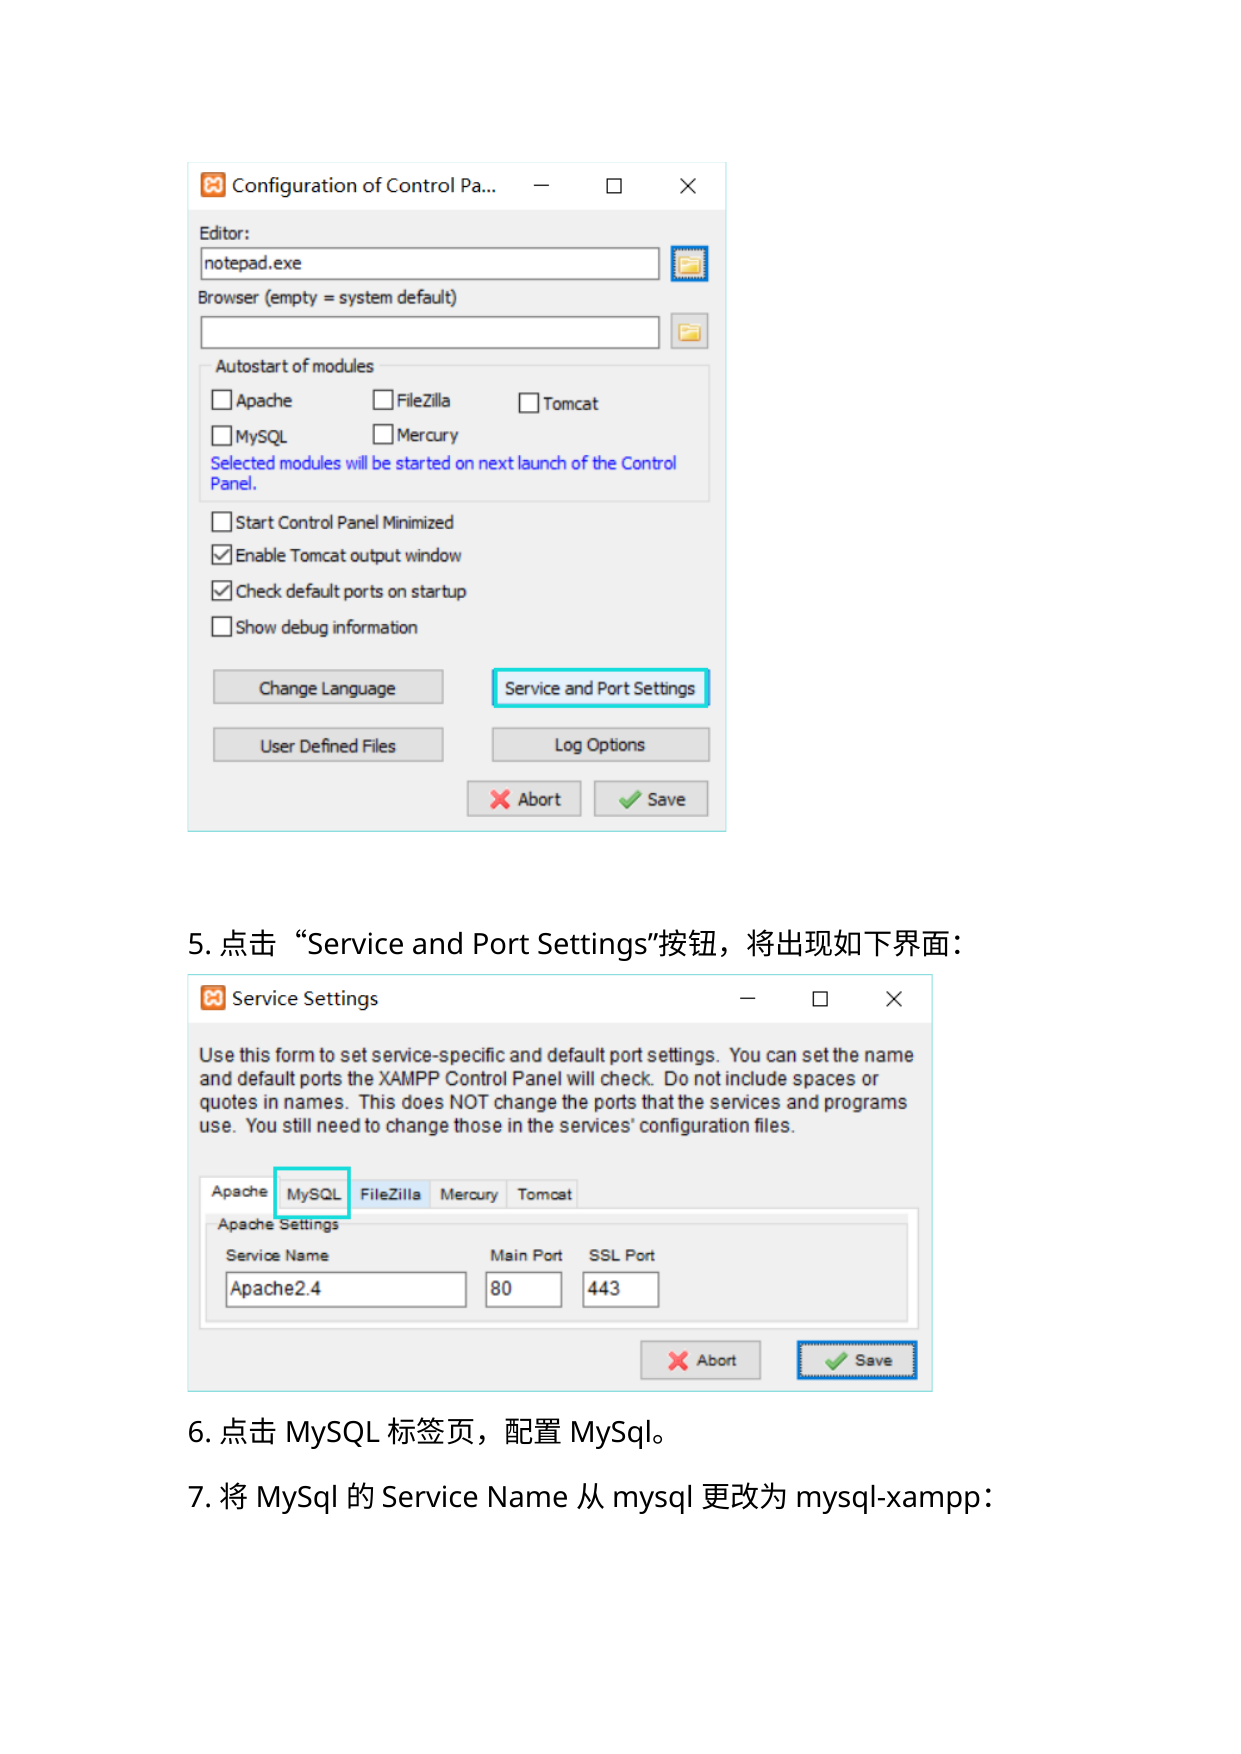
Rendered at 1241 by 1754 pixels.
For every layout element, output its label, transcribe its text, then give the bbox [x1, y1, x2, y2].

text 6. 点击 MySQL 标签页，配置 MySql。 7. 将 MySql 的 Service Name 从 mysql 更改为 mysql-xampp： [187, 1397, 1053, 1527]
picture [187, 974, 933, 1392]
picture [187, 162, 727, 832]
text 5. 点击“Service and Port Settings”按钮，将出现如下界面： [187, 909, 1053, 974]
